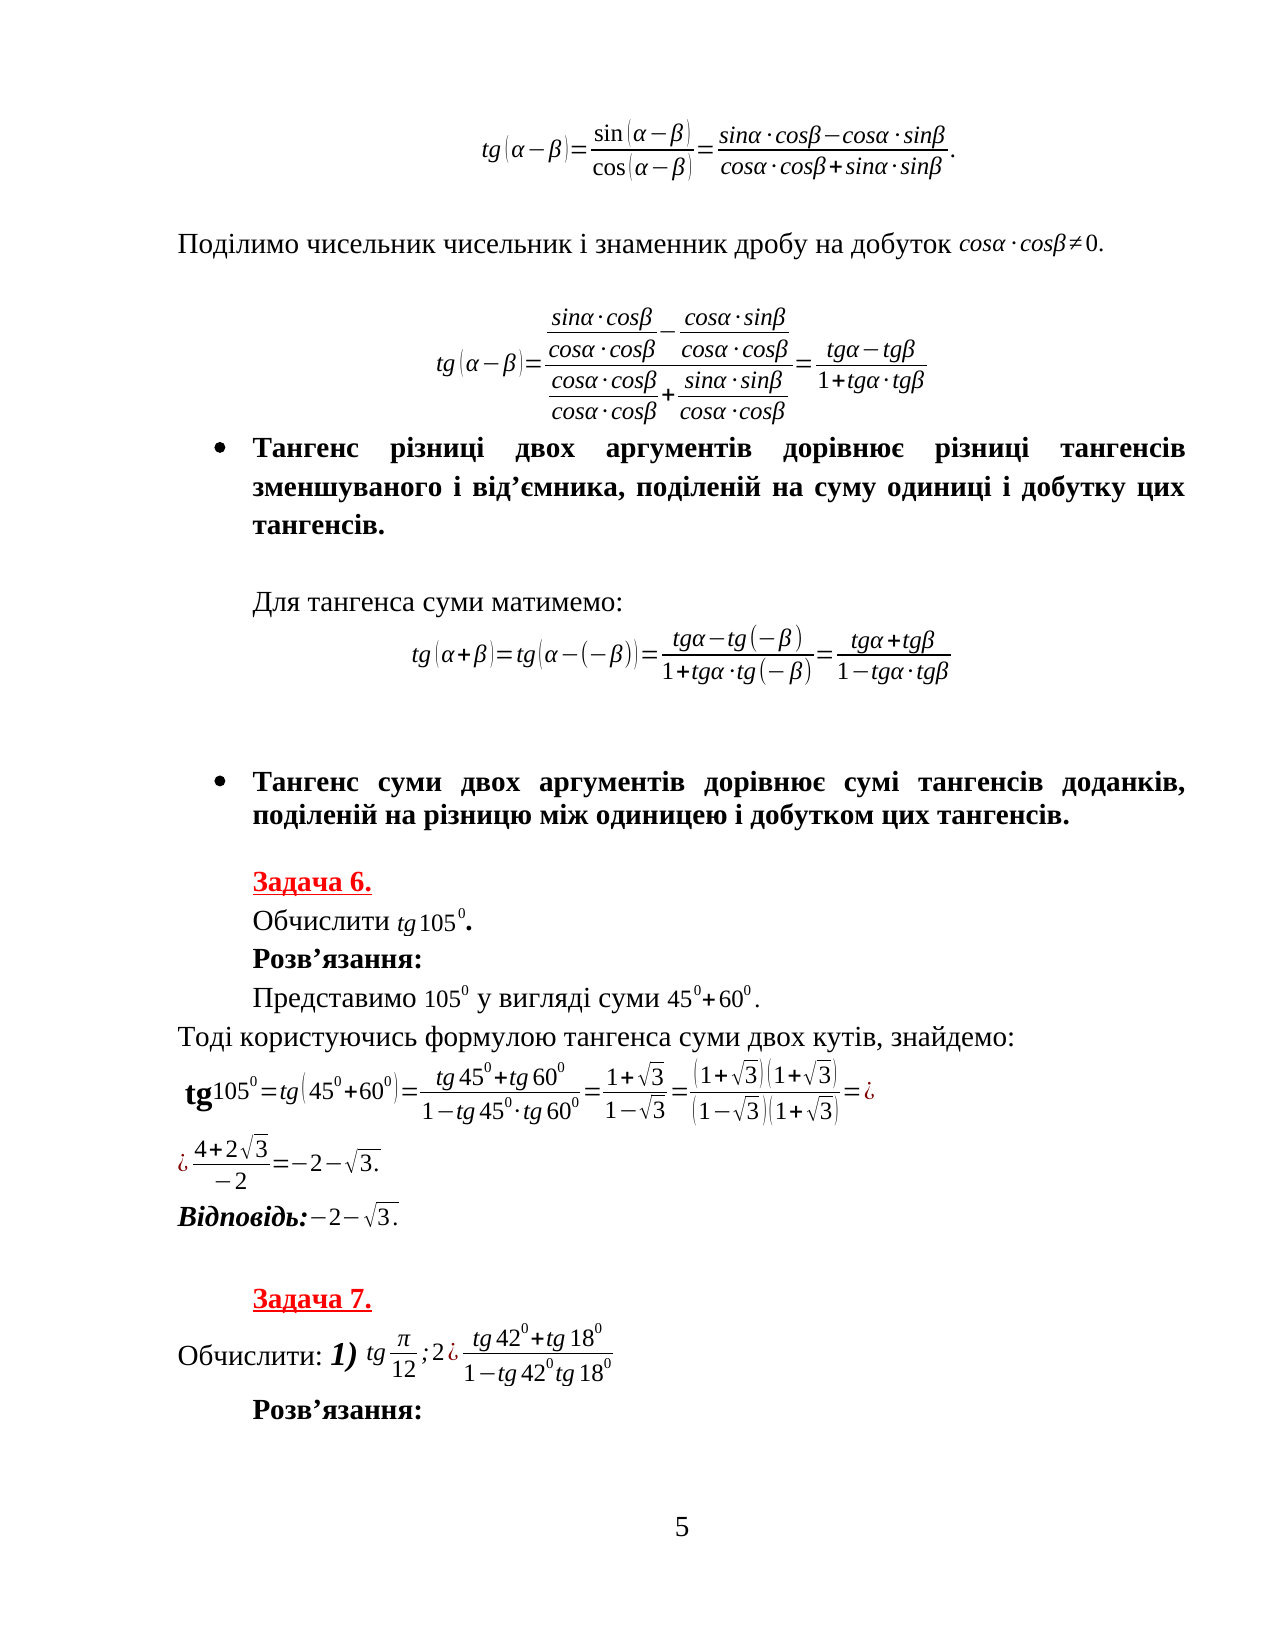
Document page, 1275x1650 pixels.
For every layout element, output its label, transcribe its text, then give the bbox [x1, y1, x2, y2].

list Тангенс суми двох аргументів дорівнює сумі тангенсів доданків, поділеній на різницю між одиницею і добутком цих тангенсів. [215, 764, 1186, 831]
list tg [162, 1057, 1186, 1127]
list Тангенс різниці двох аргументів дорівнює різниці тангенсів зменшуваного і від’ємника, поділеній на суму одиниці і добутку цих тангенсів. [215, 430, 1186, 541]
list Розв’язання: [252, 942, 1186, 975]
list Тоді користуючись формулою тангенса суми двох кутів, знайдемо: [162, 1019, 1186, 1052]
list Представимо у вигляді суми [252, 980, 1186, 1014]
list Обчислити . [252, 903, 1186, 937]
list Для тангенса суми матимемо: [252, 584, 1186, 618]
list Обчислити: 1) [177, 1320, 1186, 1386]
list Задача 7. [252, 1281, 1186, 1315]
list Розв’язання: [252, 1392, 1186, 1425]
list Поділимо чисельник чисельник і знаменник дробу на добуток [177, 227, 1186, 260]
list Задача 6. [252, 864, 1186, 898]
list Відповідь: [162, 1199, 1186, 1232]
